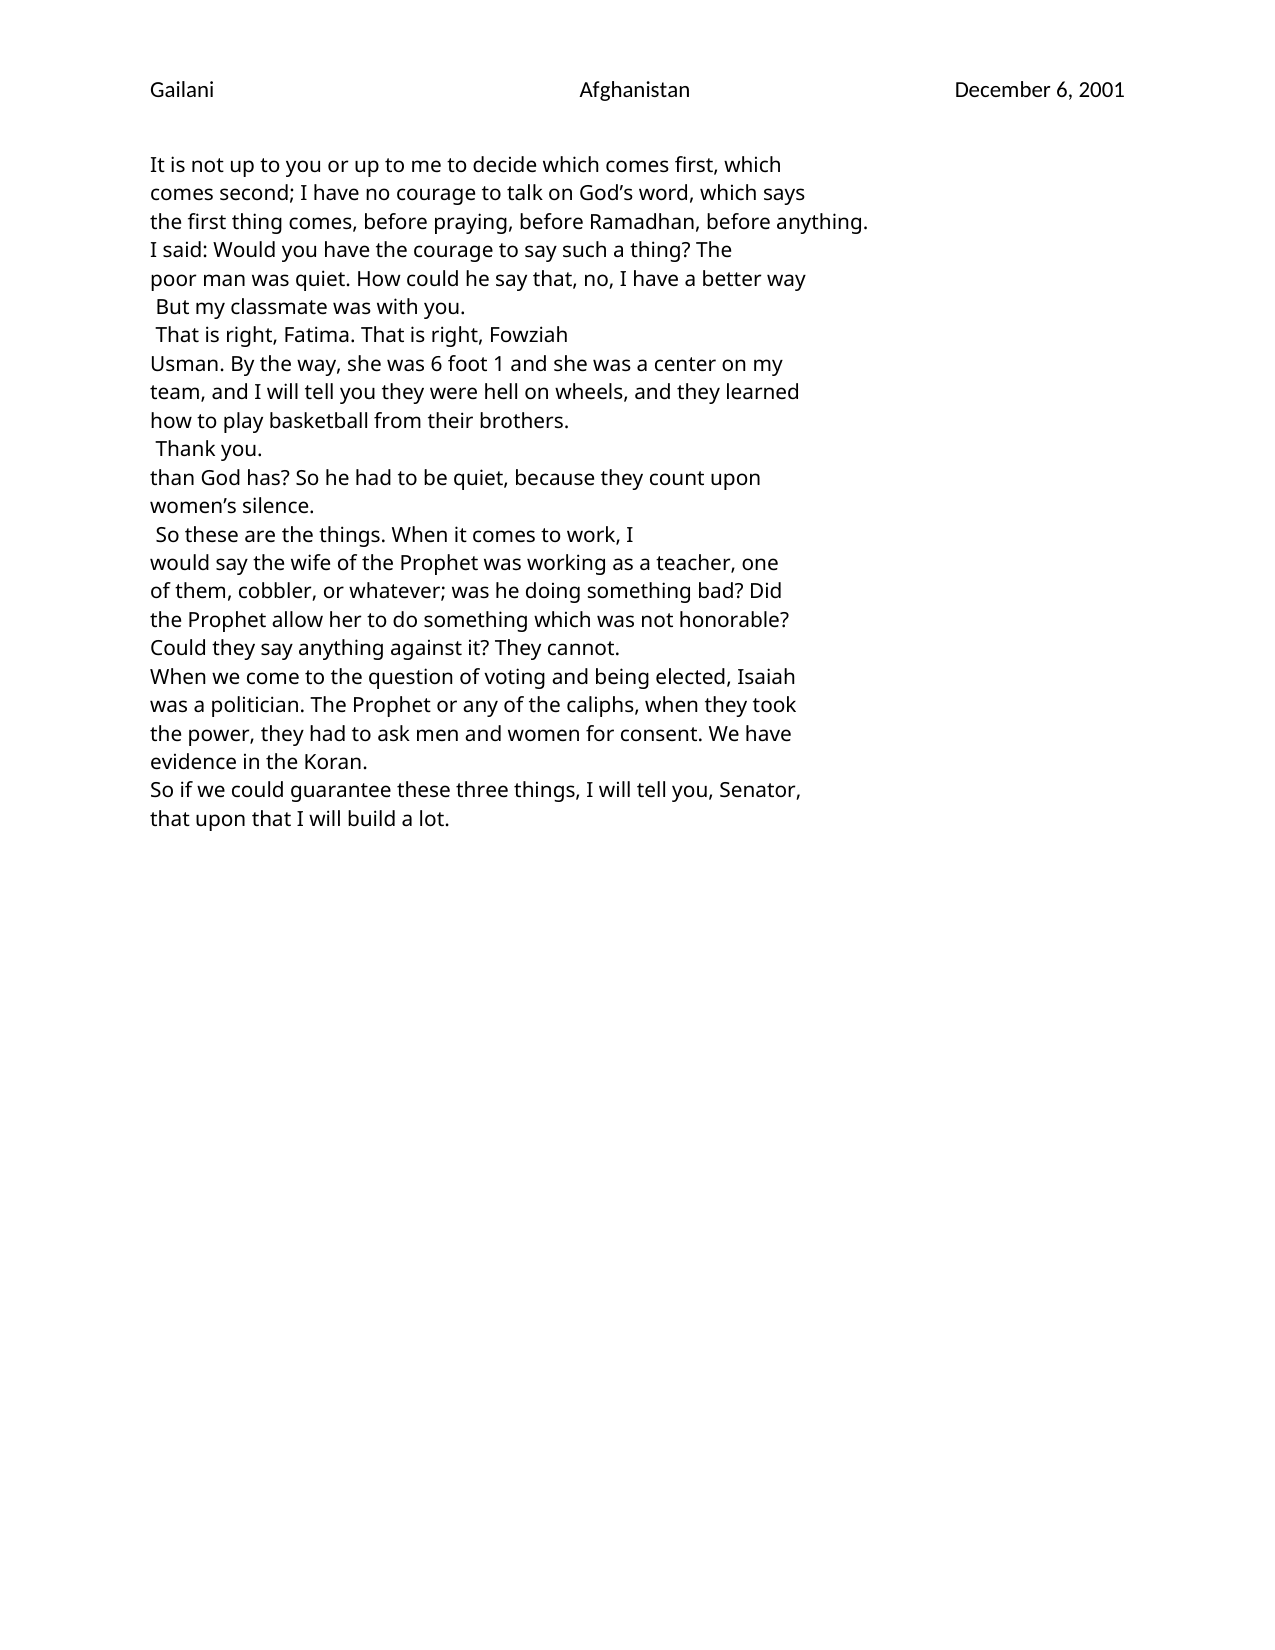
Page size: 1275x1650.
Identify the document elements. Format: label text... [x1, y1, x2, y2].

text than God has? So he had to be quiet, because they count upon [150, 463, 1125, 491]
text So if we could guarantee these three things, I will tell you, Senator, [150, 776, 1125, 804]
text the Prophet allow her to do something which was not honorable? [150, 605, 1125, 633]
text poor man was quiet. How could he say that, no, I have a better way [150, 264, 1125, 292]
text That is right, Fatima. That is right, Fowziah [150, 321, 1125, 349]
text Usman. By the way, she was 6 foot 1 and she was a center on my [150, 349, 1125, 377]
text was a politician. The Prophet or any of the caliphs, when they took [150, 690, 1125, 719]
text evidence in the Koran. [150, 747, 1125, 776]
text It is not up to you or up to me to decide which comes first, which [150, 150, 1125, 178]
text the first thing comes, before praying, before Ramadhan, before anything. [150, 207, 1125, 235]
text When we come to the question of voting and being elected, Isaiah [150, 662, 1125, 690]
text team, and I will tell you they were hell on wheels, and they learned [150, 377, 1125, 406]
text But my classmate was with you. [150, 292, 1125, 321]
text comes second; I have no courage to talk on God’s word, which says [150, 178, 1125, 207]
text women’s silence. [150, 491, 1125, 520]
text of them, cobbler, or whatever; was he doing something bad? Did [150, 577, 1125, 605]
text I said: Would you have the courage to say such a thing? The [150, 235, 1125, 264]
text that upon that I will build a lot. [150, 804, 1125, 832]
text Could they say anything against it? They cannot. [150, 633, 1125, 662]
text would say the wife of the Prophet was working as a teacher, one [150, 548, 1125, 577]
text the power, they had to ask men and women for consent. We have [150, 719, 1125, 747]
text So these are the things. When it comes to work, I [150, 520, 1125, 548]
text Thank you. [150, 434, 1125, 463]
text how to play basketball from their brothers. [150, 406, 1125, 434]
